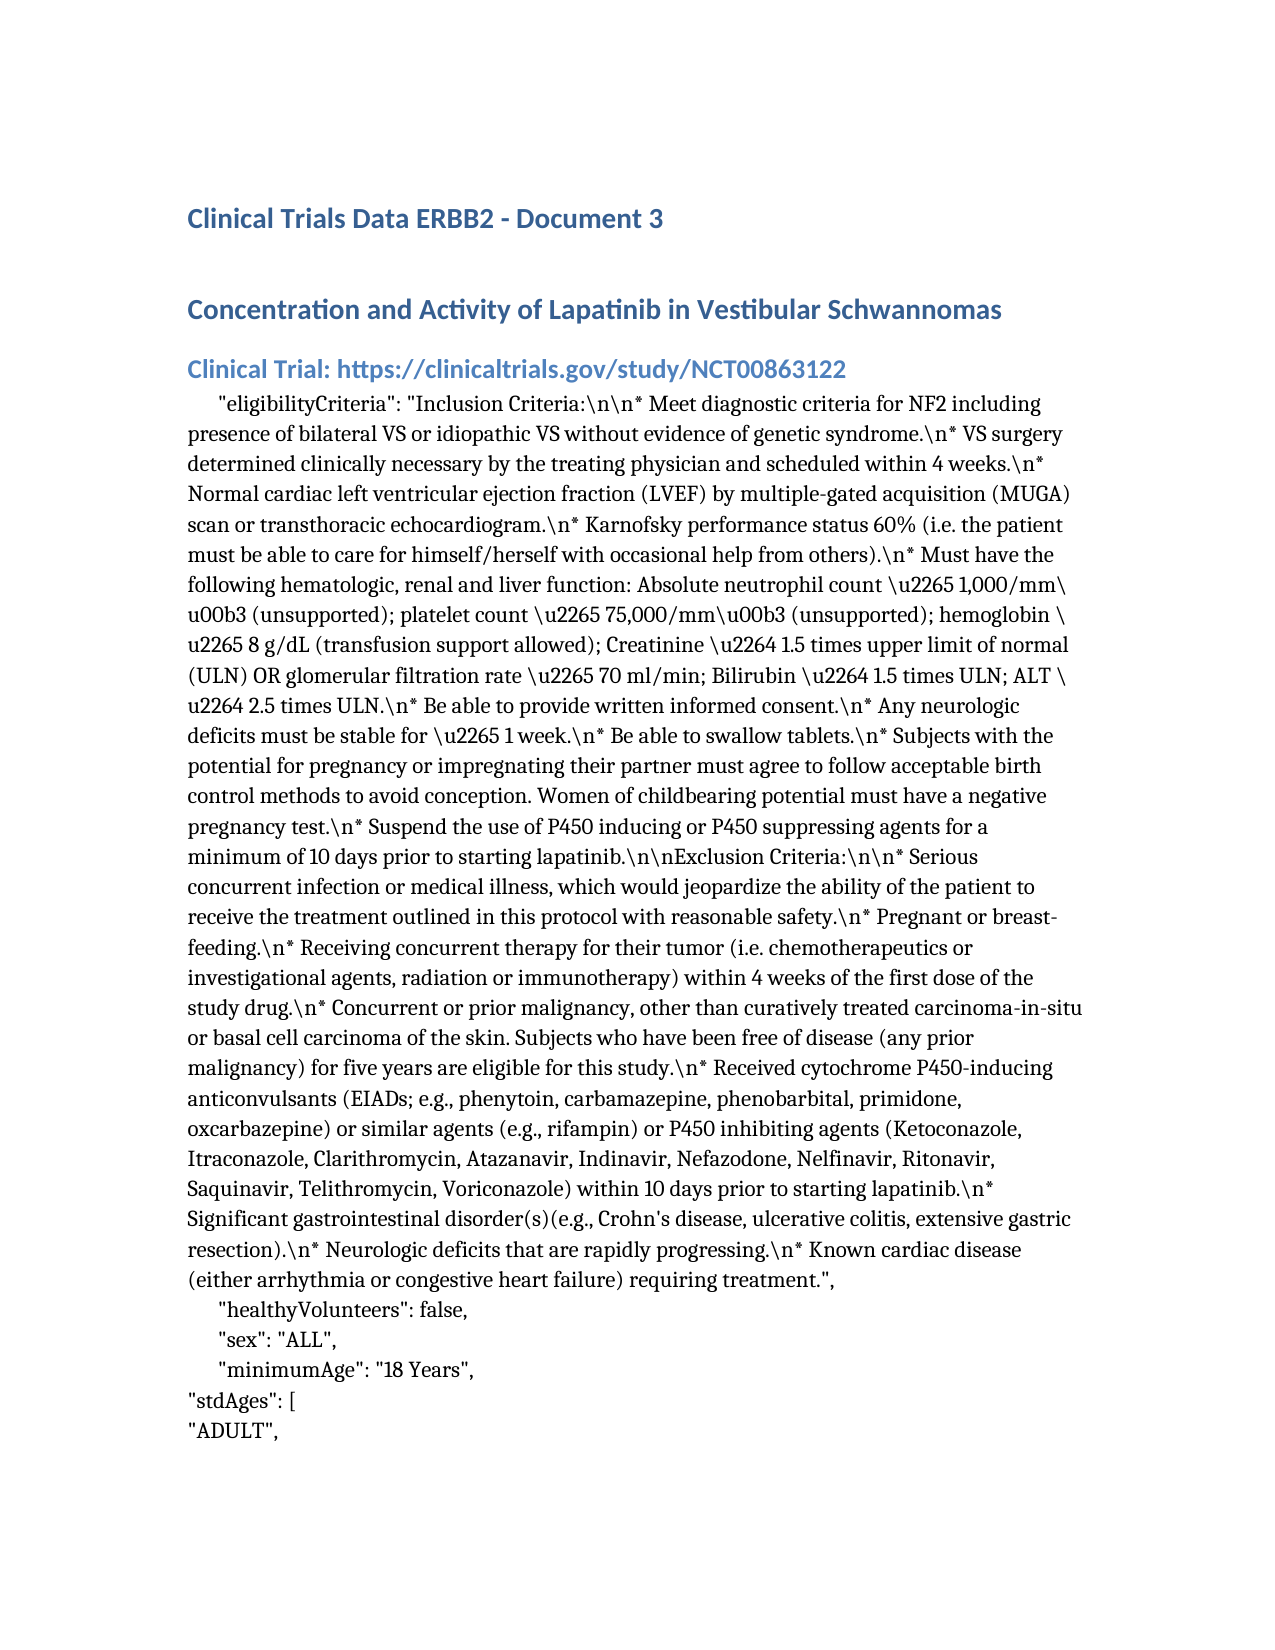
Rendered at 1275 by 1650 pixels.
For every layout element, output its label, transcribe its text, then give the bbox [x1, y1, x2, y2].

subtitle Clinical Trial: https://clinicaltrials.gov/study/NCT00863122 [187, 353, 1087, 386]
subtitle Clinical Trials Data ERBB2 - Document 3 [187, 200, 1087, 236]
subtitle Concentration and Activity of Lapatinib in Vestibular Schwannomas [187, 291, 1087, 327]
